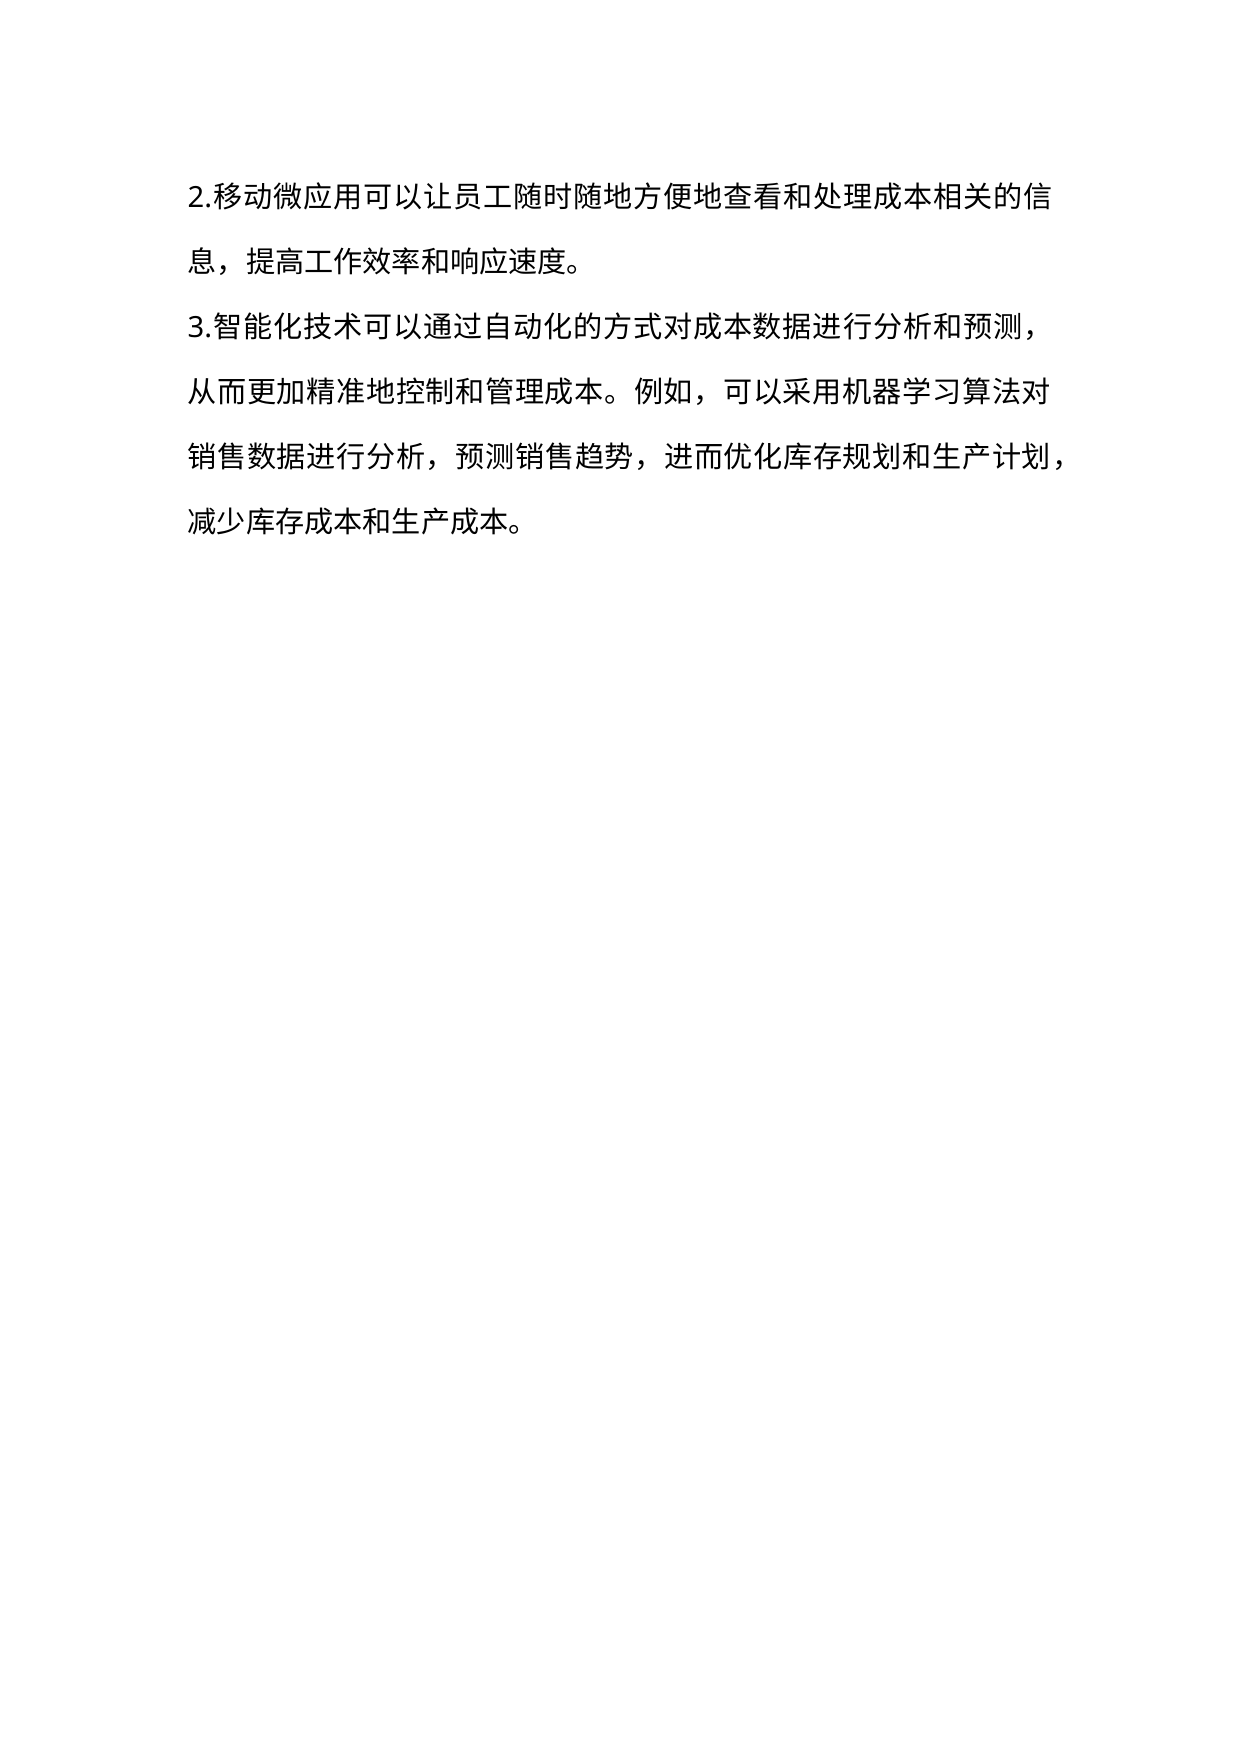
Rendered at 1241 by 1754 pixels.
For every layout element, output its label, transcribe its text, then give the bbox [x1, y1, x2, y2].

text 3.智能化技术可以通过自动化的方式对成本数据进行分析和预测，从而更加精准地控制和管理成本。例如，可以采用机器学习算法对销售数据进行分析，预测销售趋势，进而优化库存规划和生产计划，减少库存成本和生产成本。 [187, 292, 1053, 552]
text 2.移动微应用可以让员工随时随地方便地查看和处理成本相关的信息，提高工作效率和响应速度。 [187, 162, 1053, 292]
